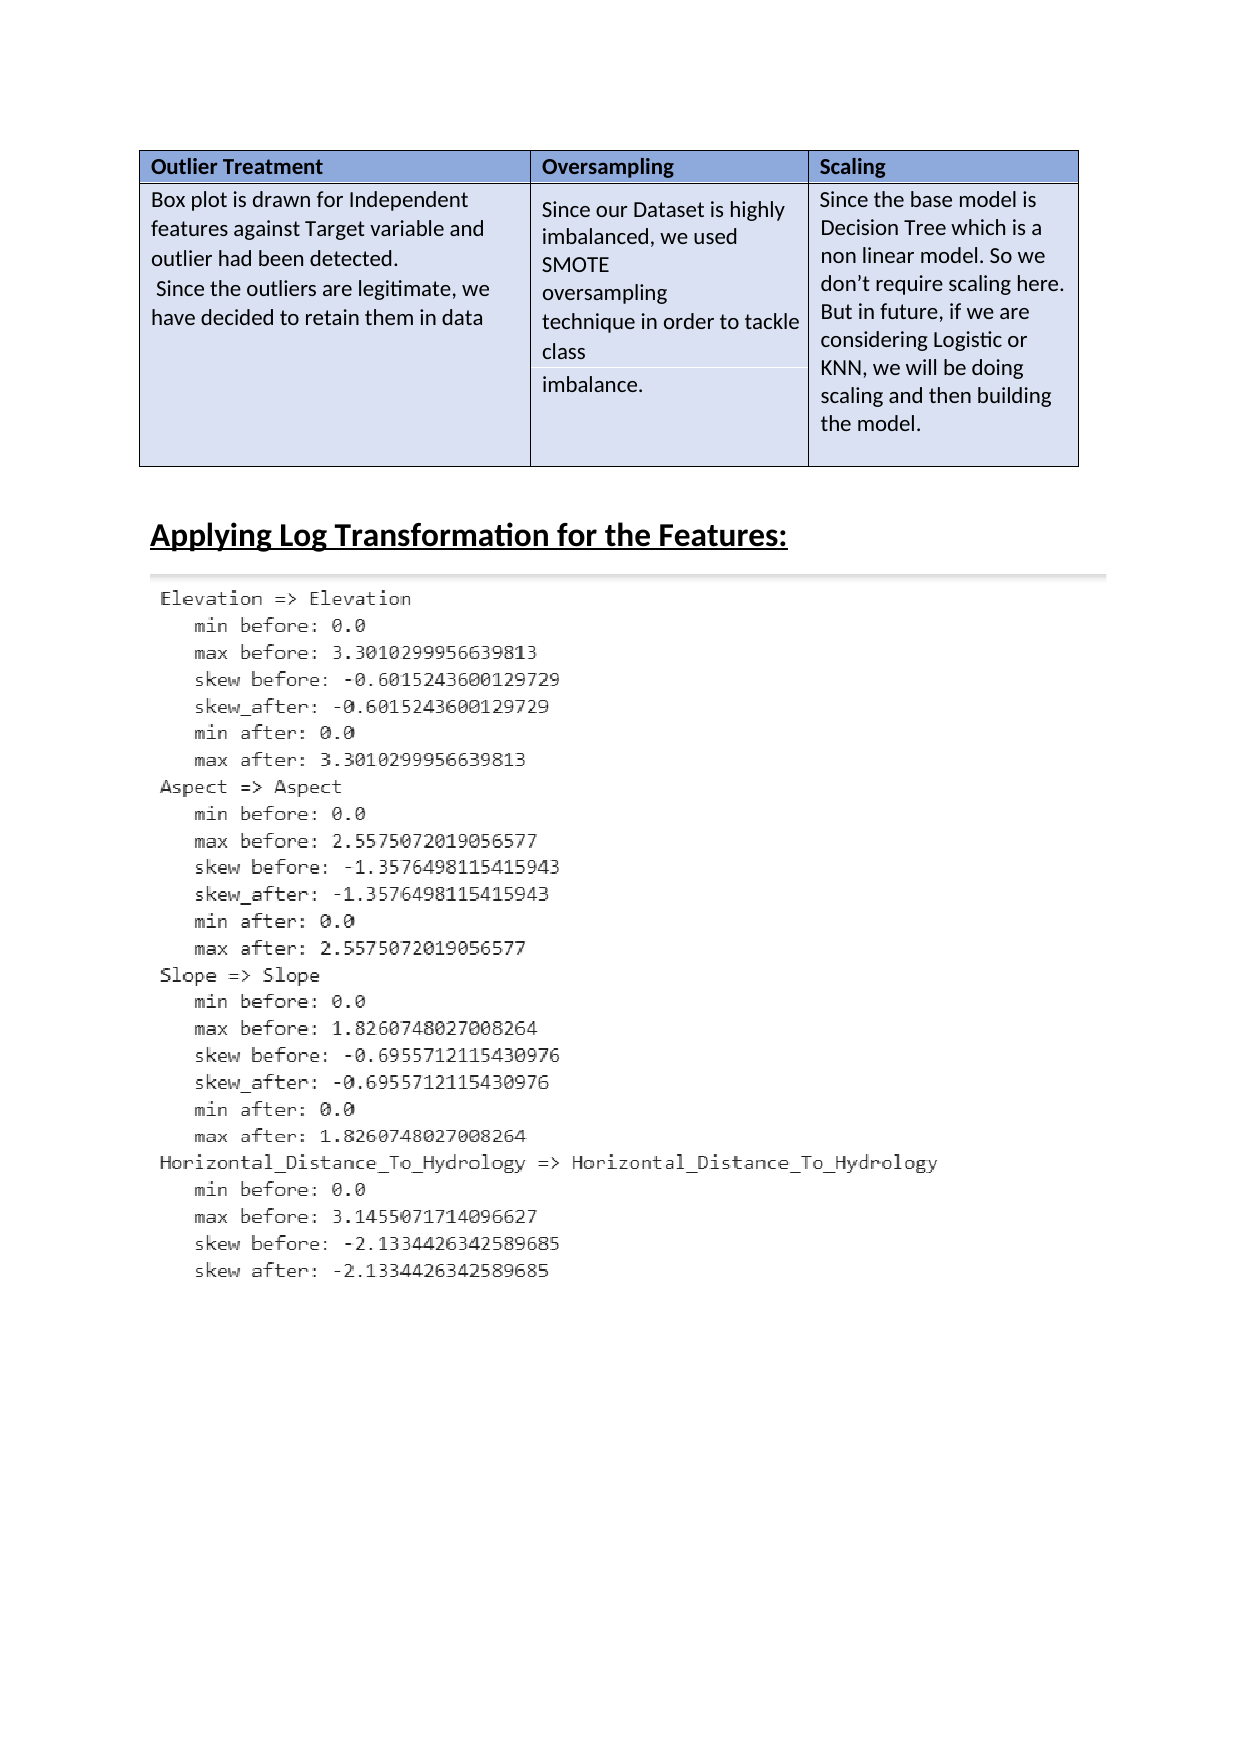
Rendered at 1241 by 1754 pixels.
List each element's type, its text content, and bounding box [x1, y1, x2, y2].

table_cell imbalance. [531, 368, 808, 466]
table_header Scaling [809, 151, 1078, 182]
table_cell Box plot is drawn for Independent features against Target variable and outlier had been detected. Since the outliers are legitimate, we have decided to retain them in data [140, 184, 530, 466]
table_cell Since our Dataset is highly imbalanced, we used SMOTE oversampling technique in order to tackle class [531, 184, 808, 367]
table_header Oversampling [531, 151, 808, 182]
text Applying Log Transformation for the Features: [150, 514, 1090, 554]
table_header Outlier Treatment [140, 151, 530, 182]
picture [150, 574, 1107, 1279]
table_cell Since the base model is Decision Tree which is a non linear model. So we don’t require scaling here. But in future, if we are considering Logistic or KNN, we will be doing scaling and then building the model. [809, 184, 1078, 466]
